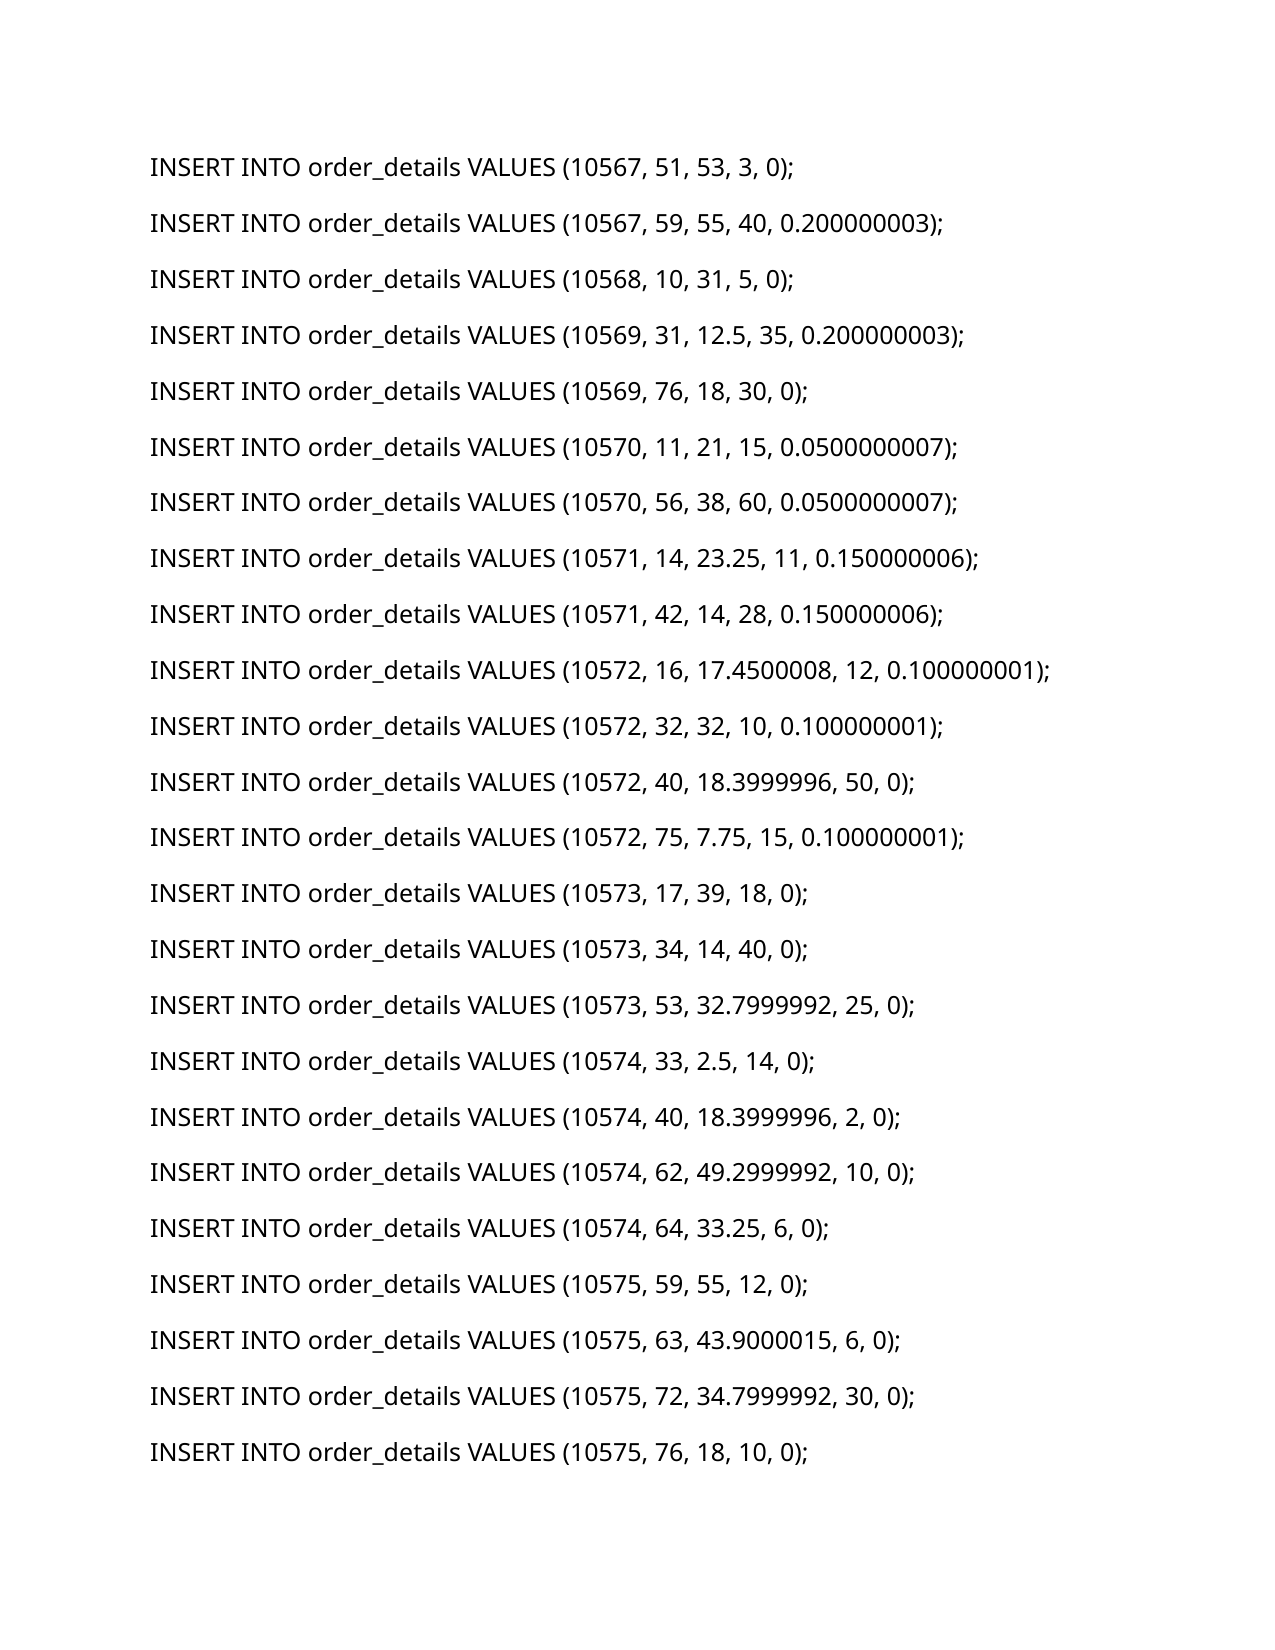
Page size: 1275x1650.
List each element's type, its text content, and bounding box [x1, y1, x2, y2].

text INSERT INTO order_details VALUES (10575, 63, 43.9000015, 6, 0); [150, 1322, 1125, 1357]
text INSERT INTO order_details VALUES (10567, 59, 55, 40, 0.200000003); [150, 206, 1125, 240]
text INSERT INTO order_details VALUES (10575, 72, 34.7999992, 30, 0); [150, 1378, 1125, 1412]
text INSERT INTO order_details VALUES (10571, 42, 14, 28, 0.150000006); [150, 597, 1125, 631]
text INSERT INTO order_details VALUES (10574, 33, 2.5, 14, 0); [150, 1043, 1125, 1077]
text INSERT INTO order_details VALUES (10573, 34, 14, 40, 0); [150, 932, 1125, 966]
text INSERT INTO order_details VALUES (10575, 76, 18, 10, 0); [150, 1434, 1125, 1468]
text INSERT INTO order_details VALUES (10568, 10, 31, 5, 0); [150, 262, 1125, 296]
text INSERT INTO order_details VALUES (10569, 31, 12.5, 35, 0.200000003); [150, 317, 1125, 352]
text INSERT INTO order_details VALUES (10572, 16, 17.4500008, 12, 0.100000001); [150, 652, 1125, 687]
text INSERT INTO order_details VALUES (10574, 64, 33.25, 6, 0); [150, 1211, 1125, 1245]
text INSERT INTO order_details VALUES (10572, 75, 7.75, 15, 0.100000001); [150, 820, 1125, 854]
text INSERT INTO order_details VALUES (10574, 40, 18.3999996, 2, 0); [150, 1099, 1125, 1133]
text INSERT INTO order_details VALUES (10571, 14, 23.25, 11, 0.150000006); [150, 541, 1125, 575]
text INSERT INTO order_details VALUES (10574, 62, 49.2999992, 10, 0); [150, 1155, 1125, 1189]
text INSERT INTO order_details VALUES (10573, 17, 39, 18, 0); [150, 876, 1125, 910]
text INSERT INTO order_details VALUES (10572, 40, 18.3999996, 50, 0); [150, 764, 1125, 798]
text INSERT INTO order_details VALUES (10570, 56, 38, 60, 0.0500000007); [150, 485, 1125, 519]
text INSERT INTO order_details VALUES (10570, 11, 21, 15, 0.0500000007); [150, 429, 1125, 463]
text INSERT INTO order_details VALUES (10572, 32, 32, 10, 0.100000001); [150, 708, 1125, 742]
text INSERT INTO order_details VALUES (10567, 51, 53, 3, 0); [150, 150, 1125, 184]
text INSERT INTO order_details VALUES (10575, 59, 55, 12, 0); [150, 1267, 1125, 1301]
text INSERT INTO order_details VALUES (10573, 53, 32.7999992, 25, 0); [150, 987, 1125, 1022]
text INSERT INTO order_details VALUES (10569, 76, 18, 30, 0); [150, 373, 1125, 407]
